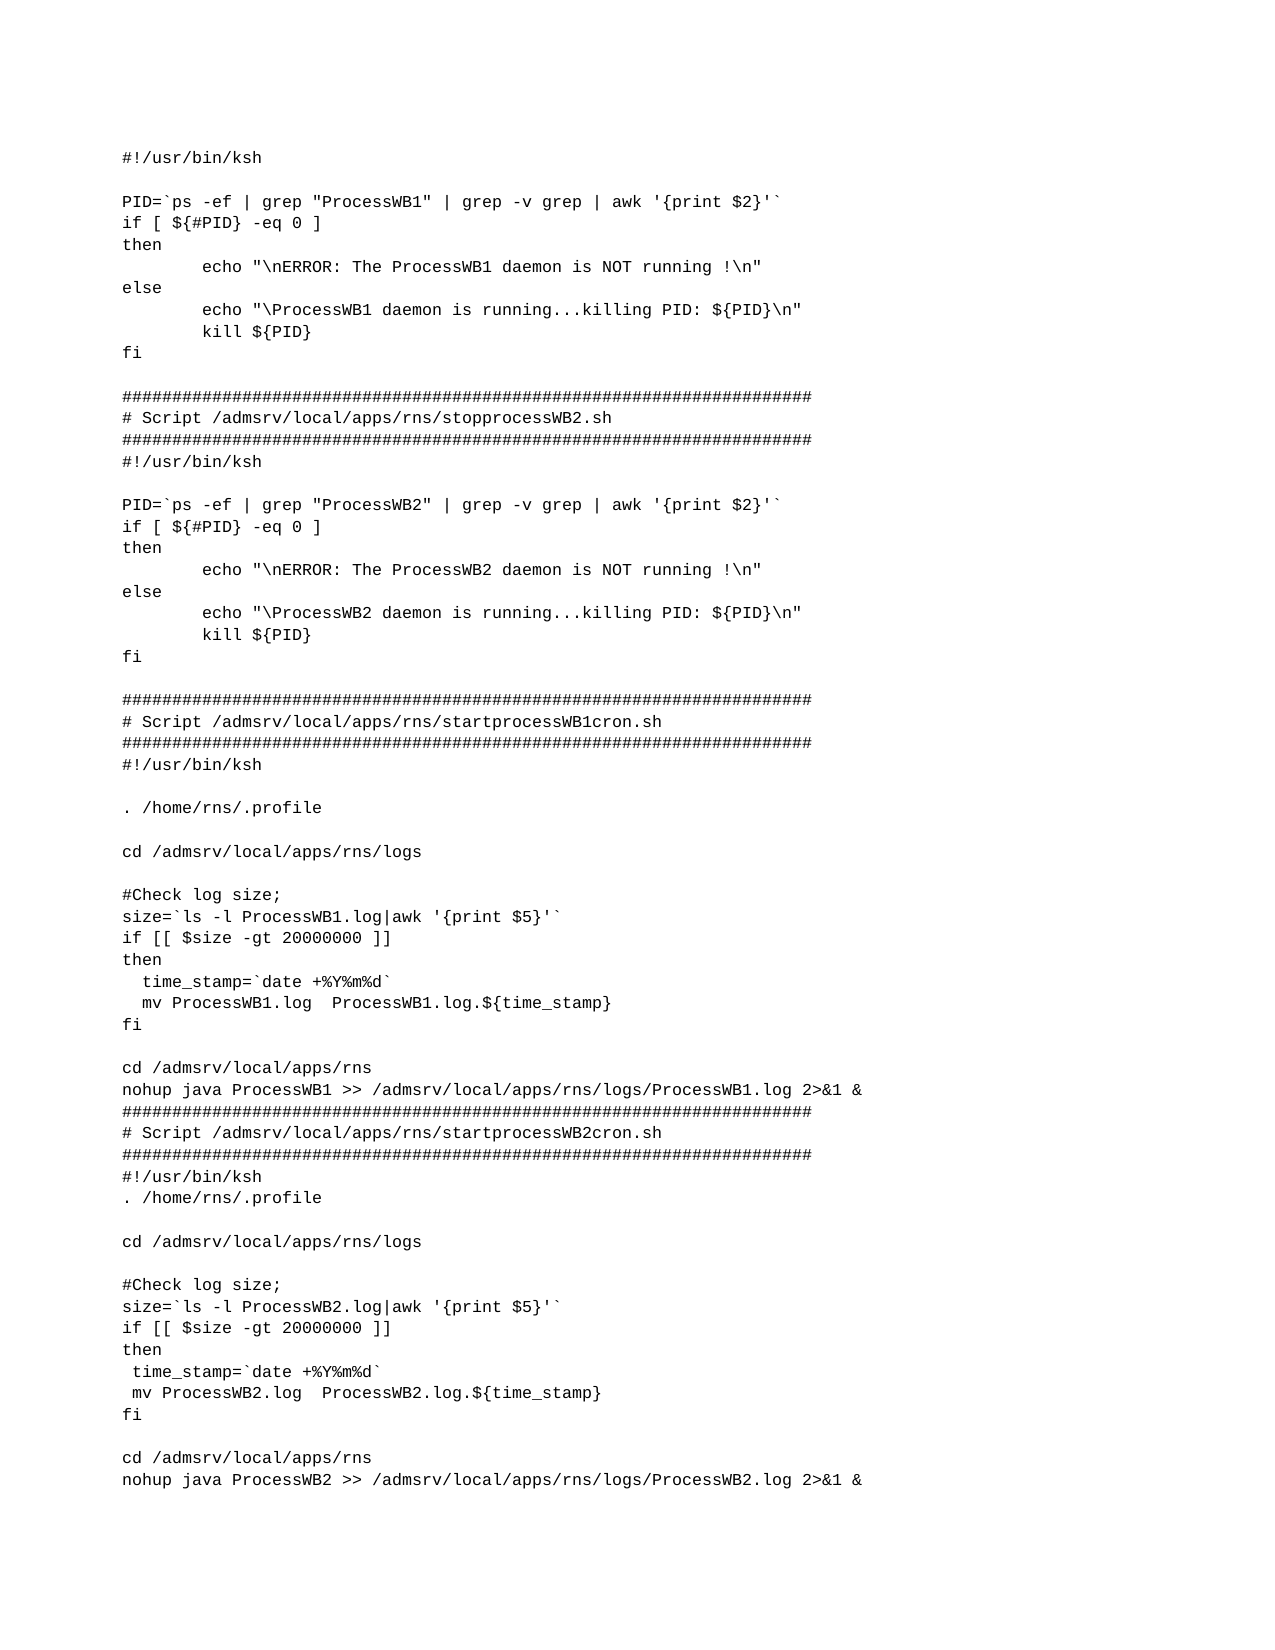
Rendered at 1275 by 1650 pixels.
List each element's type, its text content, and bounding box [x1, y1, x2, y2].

text size=`ls -l ProcessWB1.log|awk '{print $5}'` [122, 908, 1211, 927]
text then [122, 237, 1211, 256]
text ##################################################################### [122, 1147, 1211, 1166]
text else [122, 583, 1211, 602]
text # Script /admsrv/local/apps/rns/startprocessWB1cron.sh [122, 713, 1211, 732]
text #!/usr/bin/ksh [122, 1168, 1211, 1187]
text #!/usr/bin/ksh [122, 150, 1211, 169]
text ##################################################################### [122, 432, 1211, 451]
text kill ${PID} [122, 627, 1211, 646]
text if [[ $size -gt 20000000 ]] [122, 930, 1211, 949]
text . /home/rns/.profile [122, 800, 1211, 819]
text if [ ${#PID} -eq 0 ] [122, 215, 1211, 234]
text ##################################################################### [122, 735, 1211, 754]
text else [122, 280, 1211, 299]
text then [122, 1342, 1211, 1361]
text echo "\ProcessWB1 daemon is running...killing PID: ${PID}\n" [122, 302, 1211, 321]
text time_stamp=`date +%Y%m%d` [122, 973, 1211, 992]
text fi [122, 1407, 1211, 1426]
text size=`ls -l ProcessWB2.log|awk '{print $5}'` [122, 1298, 1211, 1317]
text ##################################################################### [122, 1103, 1211, 1122]
text # Script /admsrv/local/apps/rns/startprocessWB2cron.sh [122, 1125, 1211, 1144]
text #Check log size; [122, 887, 1211, 906]
text #!/usr/bin/ksh [122, 453, 1211, 472]
text cd /admsrv/local/apps/rns [122, 1060, 1211, 1079]
text echo "\nERROR: The ProcessWB1 daemon is NOT running !\n" [122, 258, 1211, 277]
text nohup java ProcessWB1 >> /admsrv/local/apps/rns/logs/ProcessWB1.log 2>&1 & [122, 1082, 1211, 1101]
text fi [122, 1017, 1211, 1036]
text echo "\ProcessWB2 daemon is running...killing PID: ${PID}\n" [122, 605, 1211, 624]
text PID=`ps -ef | grep "ProcessWB1" | grep -v grep | awk '{print $2}'` [122, 193, 1211, 212]
text cd /admsrv/local/apps/rns/logs [122, 1233, 1211, 1252]
text mv ProcessWB2.log ProcessWB2.log.${time_stamp} [122, 1385, 1211, 1404]
text echo "\nERROR: The ProcessWB2 daemon is NOT running !\n" [122, 562, 1211, 581]
text fi [122, 345, 1211, 364]
text cd /admsrv/local/apps/rns/logs [122, 843, 1211, 862]
text if [[ $size -gt 20000000 ]] [122, 1320, 1211, 1339]
text fi [122, 648, 1211, 667]
text if [ ${#PID} -eq 0 ] [122, 518, 1211, 537]
text then [122, 540, 1211, 559]
text then [122, 952, 1211, 971]
text #Check log size; [122, 1277, 1211, 1296]
text cd /admsrv/local/apps/rns [122, 1450, 1211, 1469]
text # Script /admsrv/local/apps/rns/stopprocessWB2.sh [122, 410, 1211, 429]
text nohup java ProcessWB2 >> /admsrv/local/apps/rns/logs/ProcessWB2.log 2>&1 & [122, 1472, 1211, 1491]
text ##################################################################### [122, 388, 1211, 407]
text . /home/rns/.profile [122, 1190, 1211, 1209]
text mv ProcessWB1.log ProcessWB1.log.${time_stamp} [122, 995, 1211, 1014]
text kill ${PID} [122, 323, 1211, 342]
text time_stamp=`date +%Y%m%d` [122, 1363, 1211, 1382]
text PID=`ps -ef | grep "ProcessWB2" | grep -v grep | awk '{print $2}'` [122, 497, 1211, 516]
text ##################################################################### [122, 692, 1211, 711]
text #!/usr/bin/ksh [122, 757, 1211, 776]
